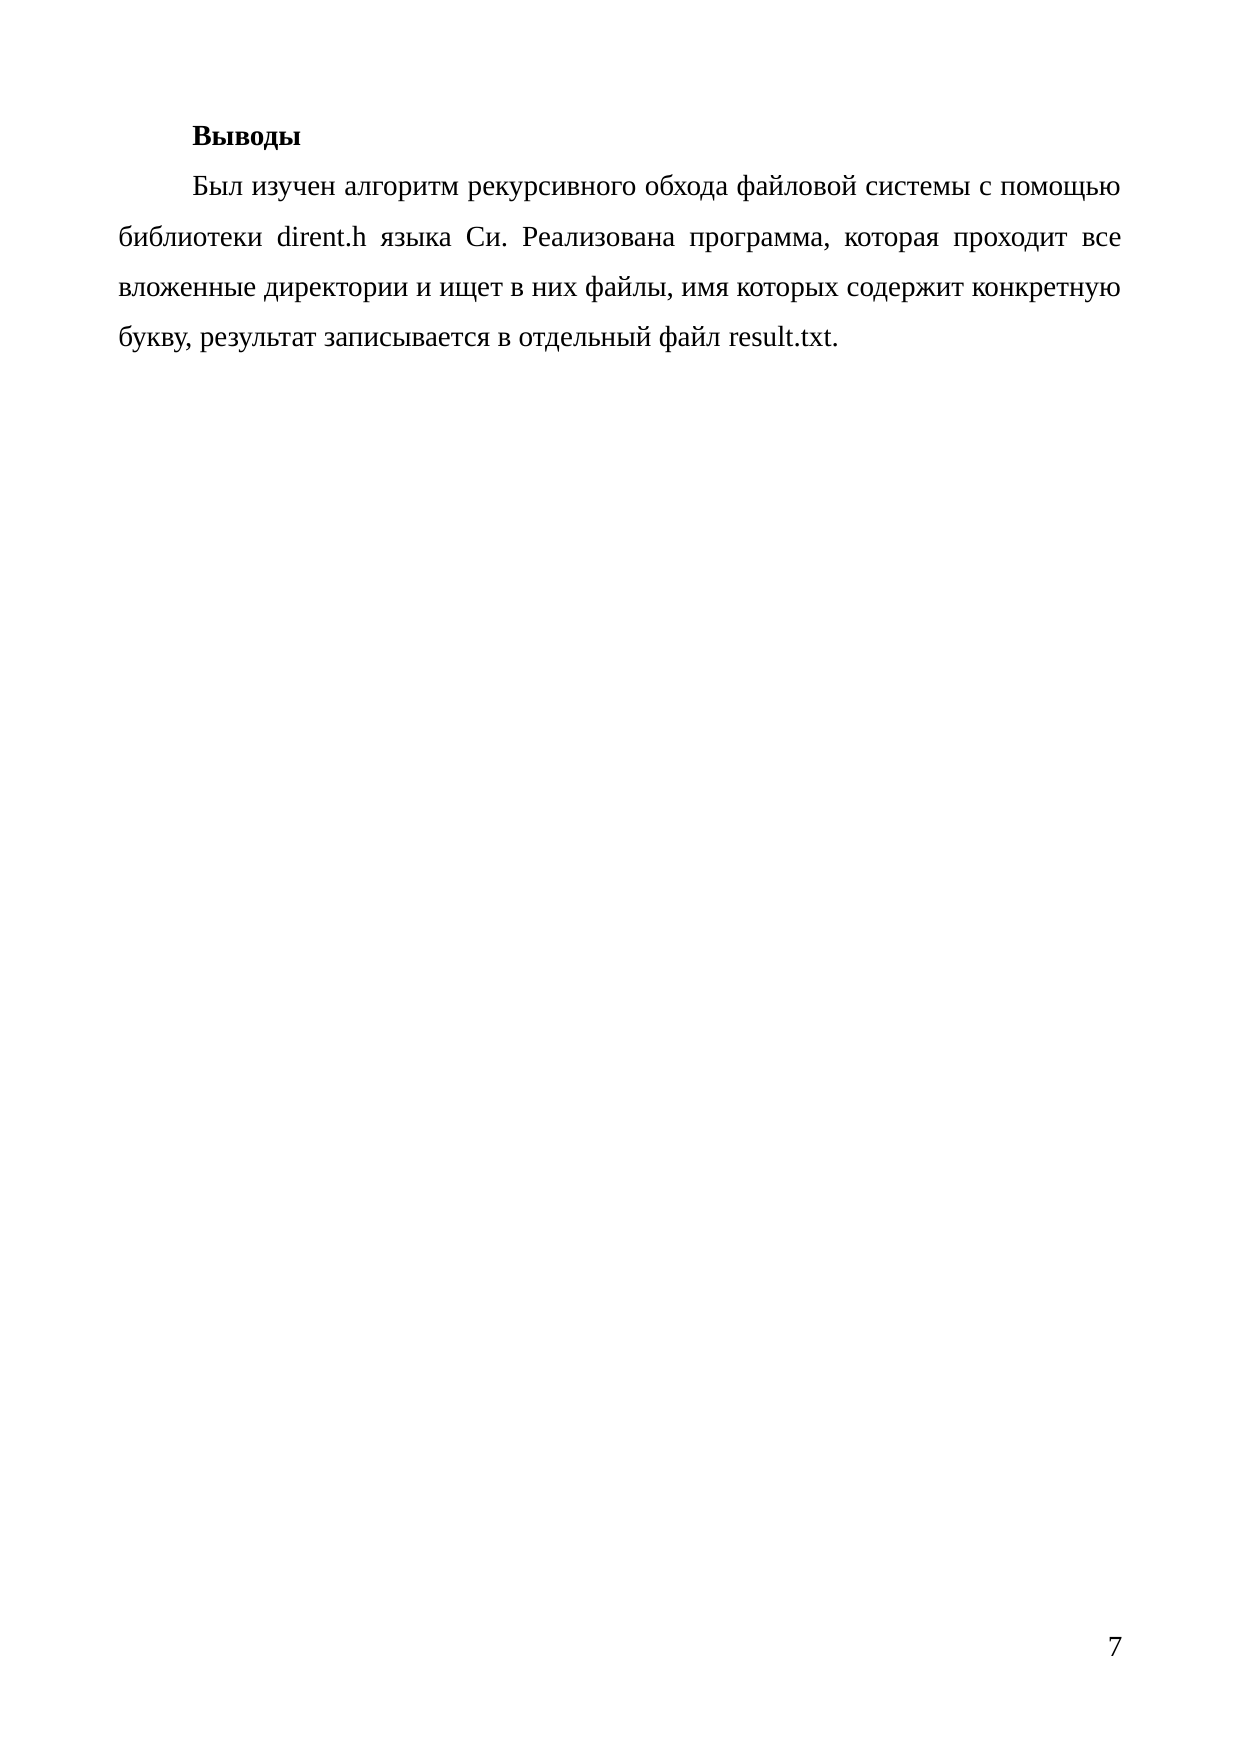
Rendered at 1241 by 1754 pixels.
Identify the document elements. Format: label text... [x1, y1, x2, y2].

subtitle Выводы [118, 118, 1122, 152]
text Был изучен алгоритм рекурсивного обхода файловой системы с помощью библиотеки dirent.h языка Си. Реализована программа, которая проходит все вложенные директории и ищет в них файлы, имя которых содержит конкретную букву, результат записывается в отдельный файл result.txt. [118, 168, 1122, 353]
